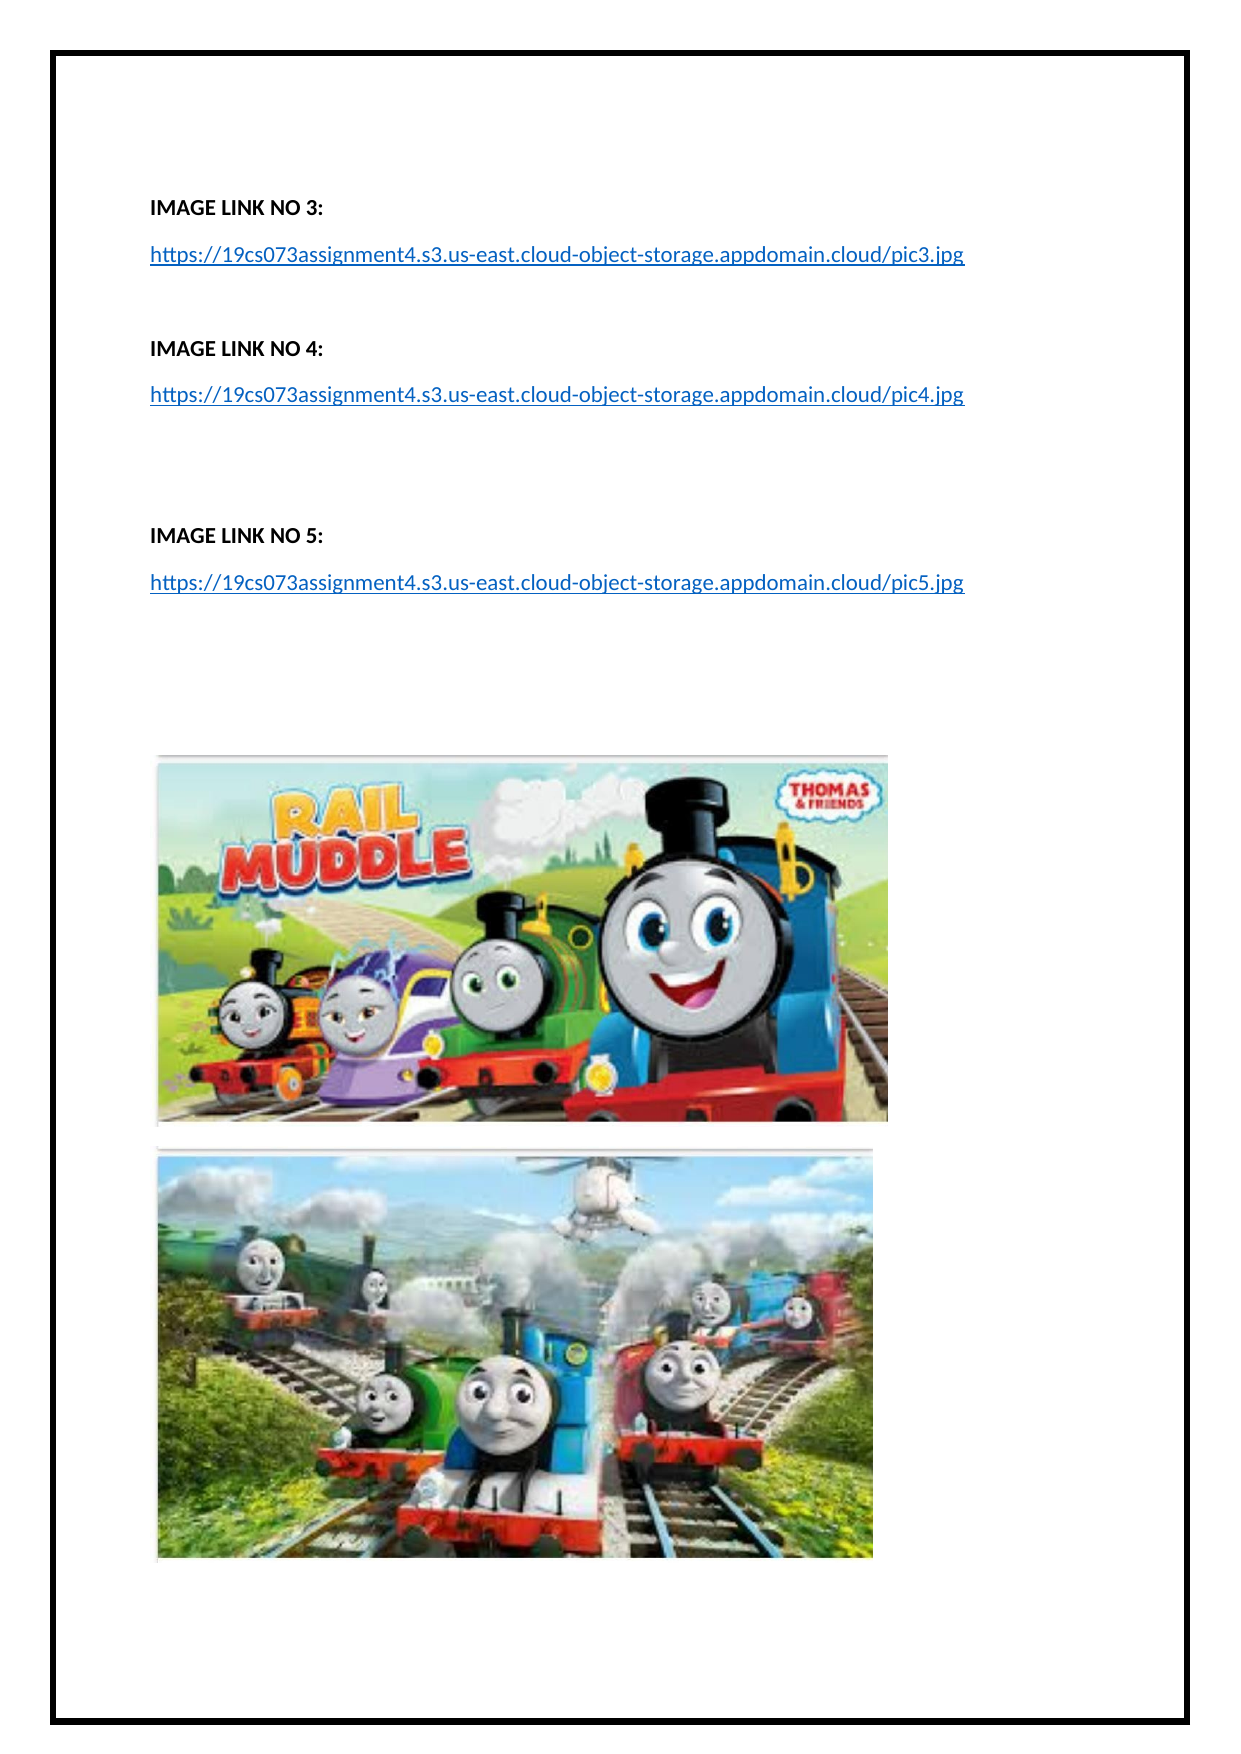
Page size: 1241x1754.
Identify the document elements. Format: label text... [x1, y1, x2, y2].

picture [150, 1146, 873, 1563]
subtitle IMAGE LINK NO 4: [150, 334, 1105, 362]
text https://19cs073assignment4.s3.us-east.cloud-object-storage.appdomain.cloud/pic5.jpg [150, 568, 1105, 597]
text https://19cs073assignment4.s3.us-east.cloud-object-storage.appdomain.cloud/pic4.jpg [150, 381, 1105, 408]
picture [150, 755, 888, 1127]
text https://19cs073assignment4.s3.us-east.cloud-object-storage.appdomain.cloud/pic3.jpg [150, 240, 1105, 268]
subtitle IMAGE LINK NO 5: [150, 522, 1105, 549]
subtitle IMAGE LINK NO 3: [150, 193, 1105, 221]
